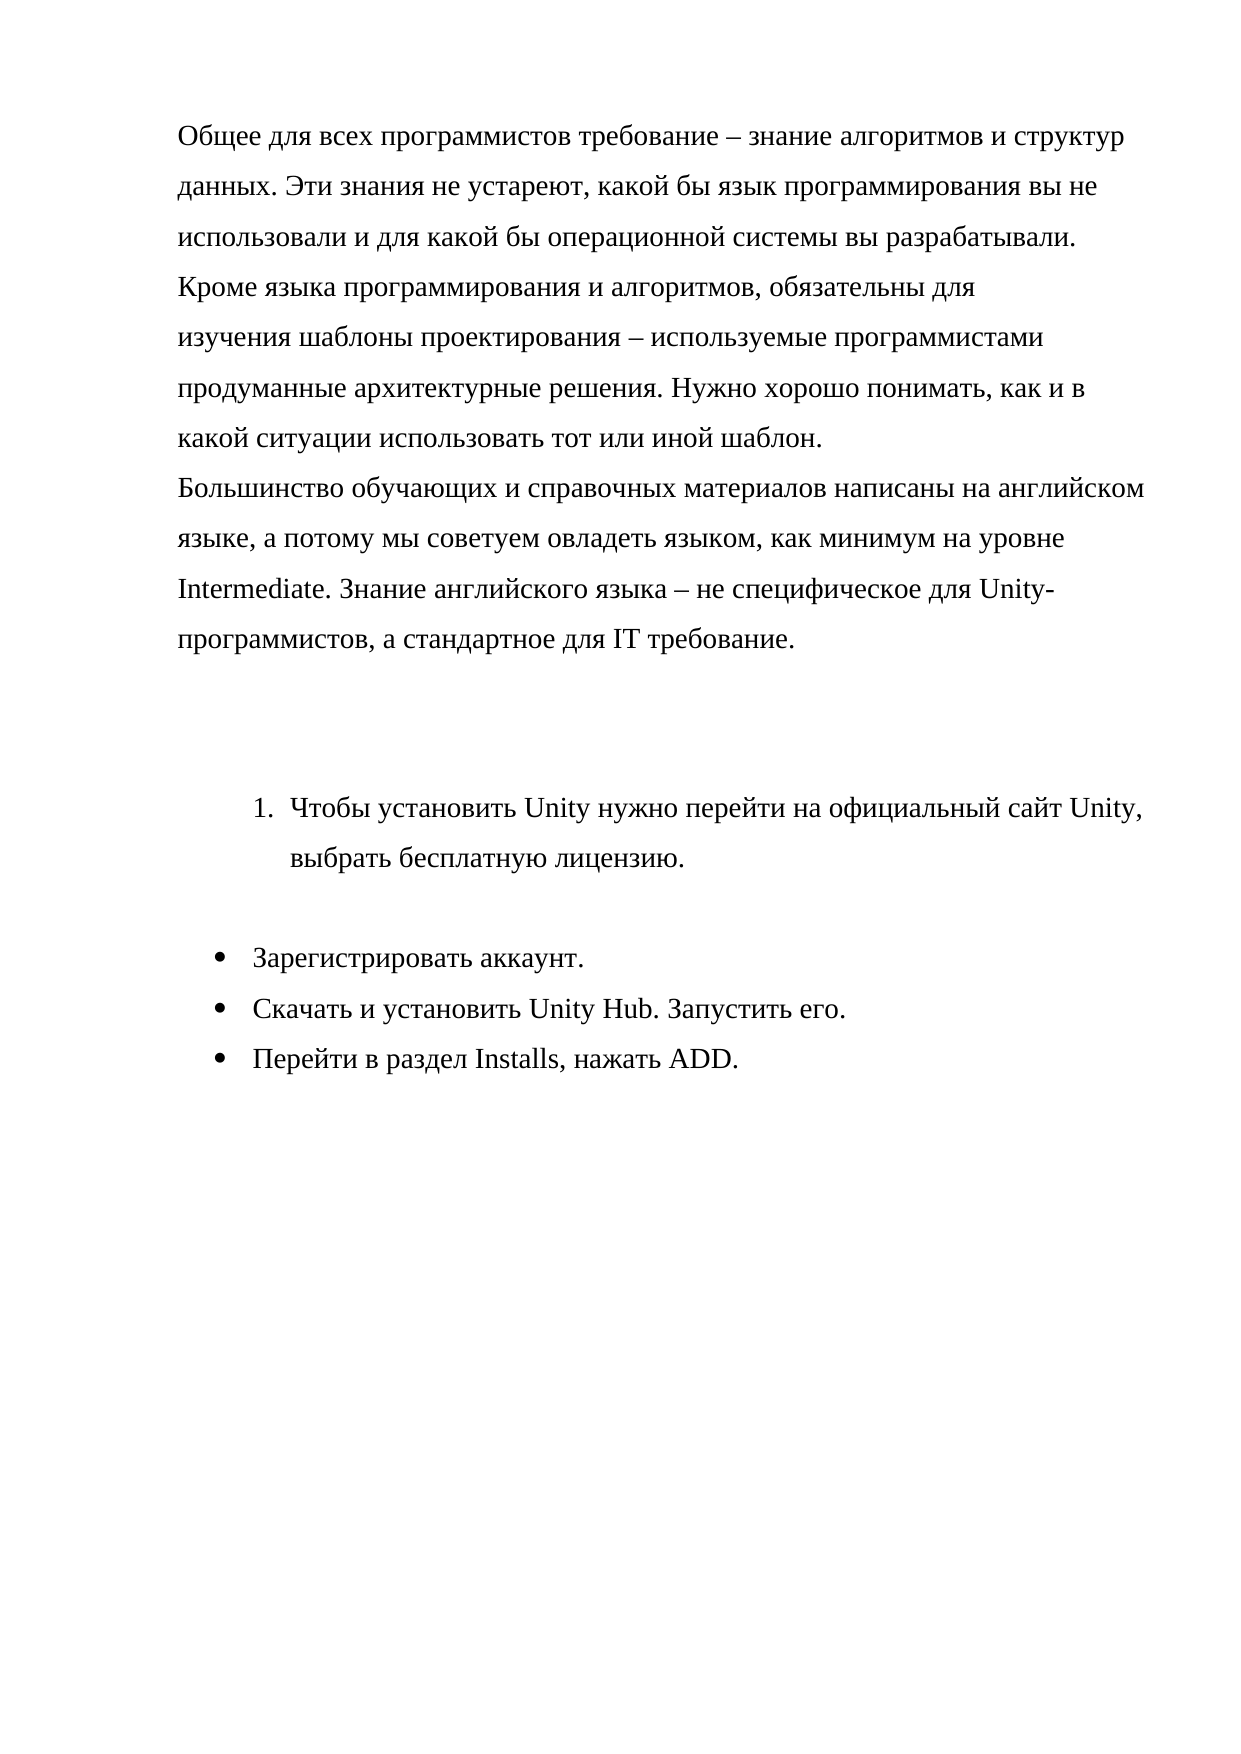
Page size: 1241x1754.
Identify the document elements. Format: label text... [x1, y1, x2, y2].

list Чтобы установить Unity нужно перейти на официальный сайт Unity, выбрать бесплатную лицензию. [252, 790, 1152, 873]
list Зарегистрировать аккаунт. [215, 941, 1152, 974]
list Скачать и установить Unity Hub. Запустить его. [215, 991, 1152, 1025]
text Общее для всех программистов требование – знание алгоритмов и структур данных. Эти знания не устареют, какой бы язык программирования вы не использовали и для какой бы операционной системы вы разрабатывали. [177, 118, 1152, 252]
text Большинство обучающих и справочных материалов написаны на английском языке, а потому мы советуем овладеть языком, как минимум на уровне Intermediate. Знание английского языка – не специфическое для Unity-программистов, а стандартное для IT требование. [177, 470, 1152, 655]
text Кроме языка программирования и алгоритмов, обязательны для изучения шаблоны проектирования – используемые программистами продуманные архитектурные решения. Нужно хорошо понимать, как и в какой ситуации использовать тот или иной шаблон. [177, 269, 1152, 453]
list Перейти в раздел Installs, нажать ADD. [215, 1041, 1152, 1075]
